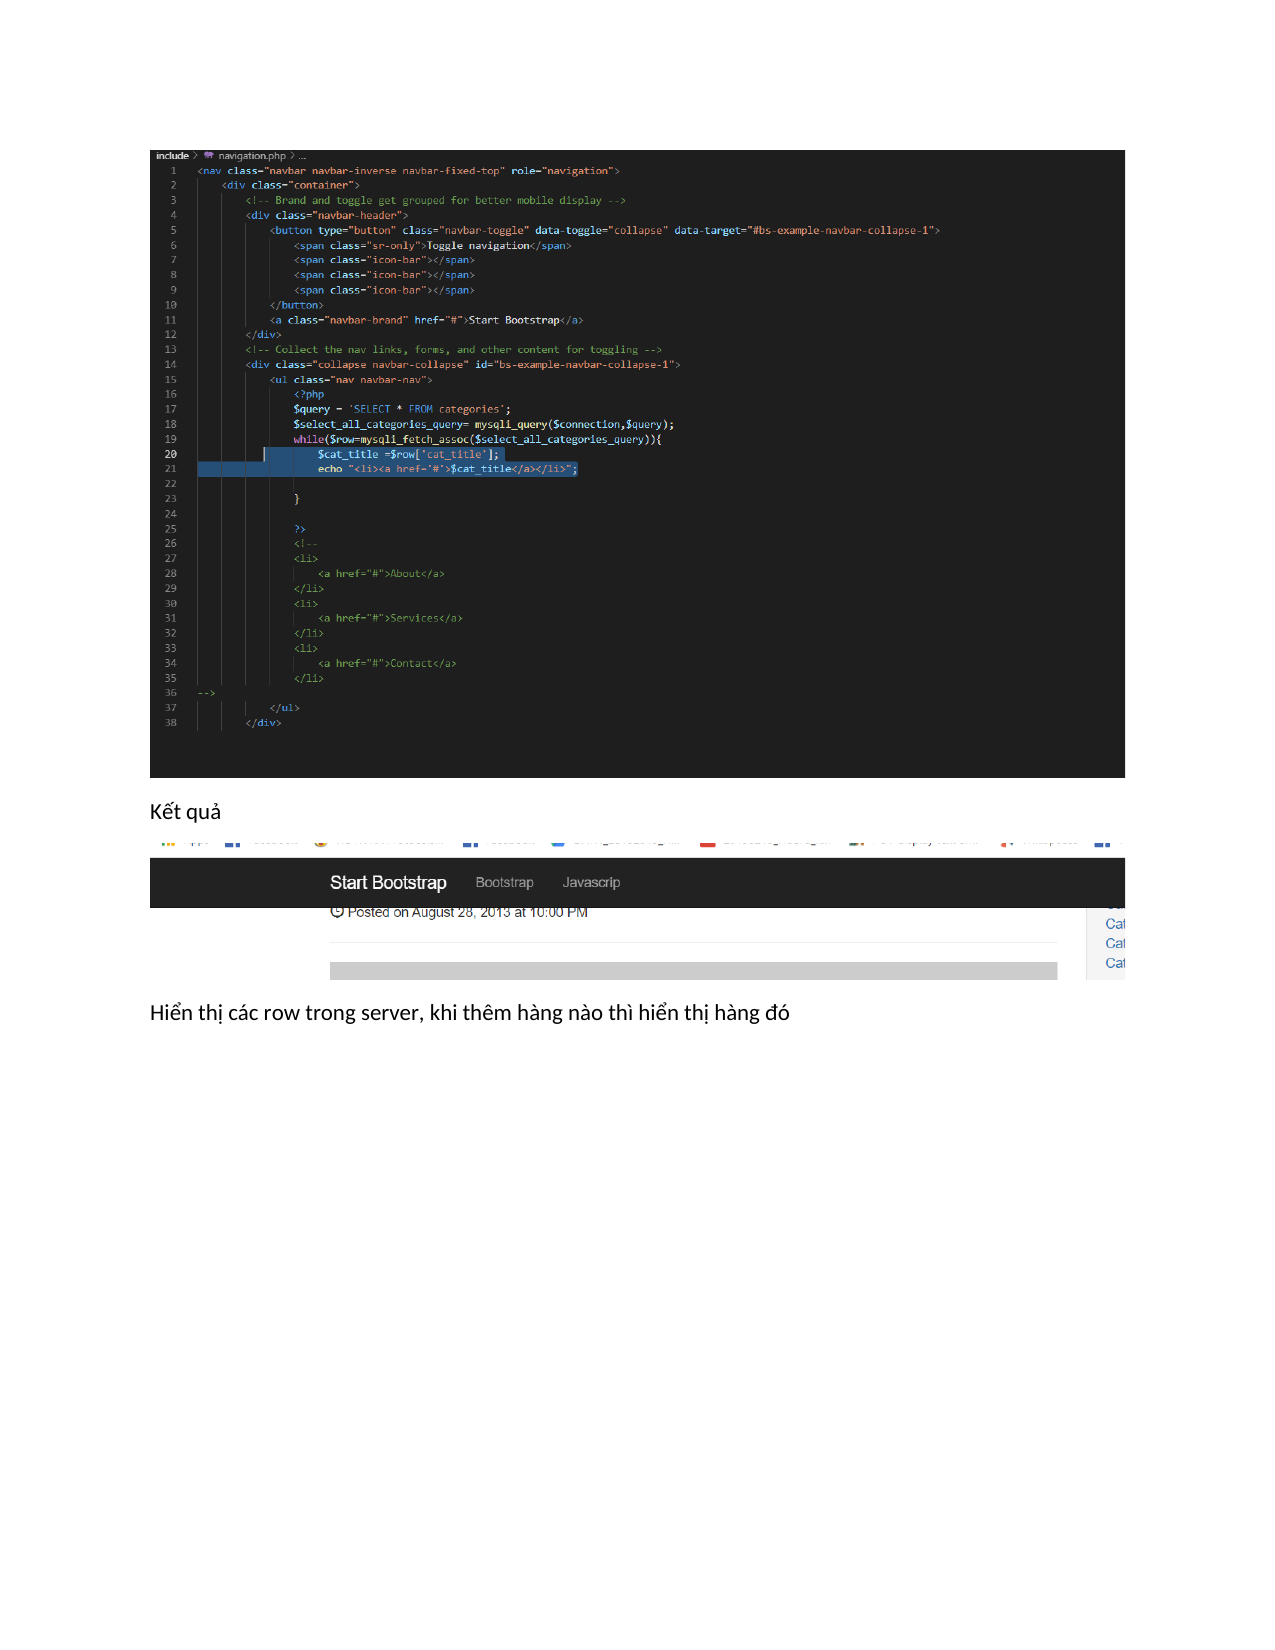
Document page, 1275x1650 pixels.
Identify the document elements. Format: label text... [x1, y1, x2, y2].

text Kết quả [150, 797, 1125, 825]
text Hiển thị các row trong server, khi thêm hàng nào thì hiển thị hàng đó [150, 998, 1125, 1026]
picture [150, 150, 1125, 778]
picture [150, 843, 1125, 980]
